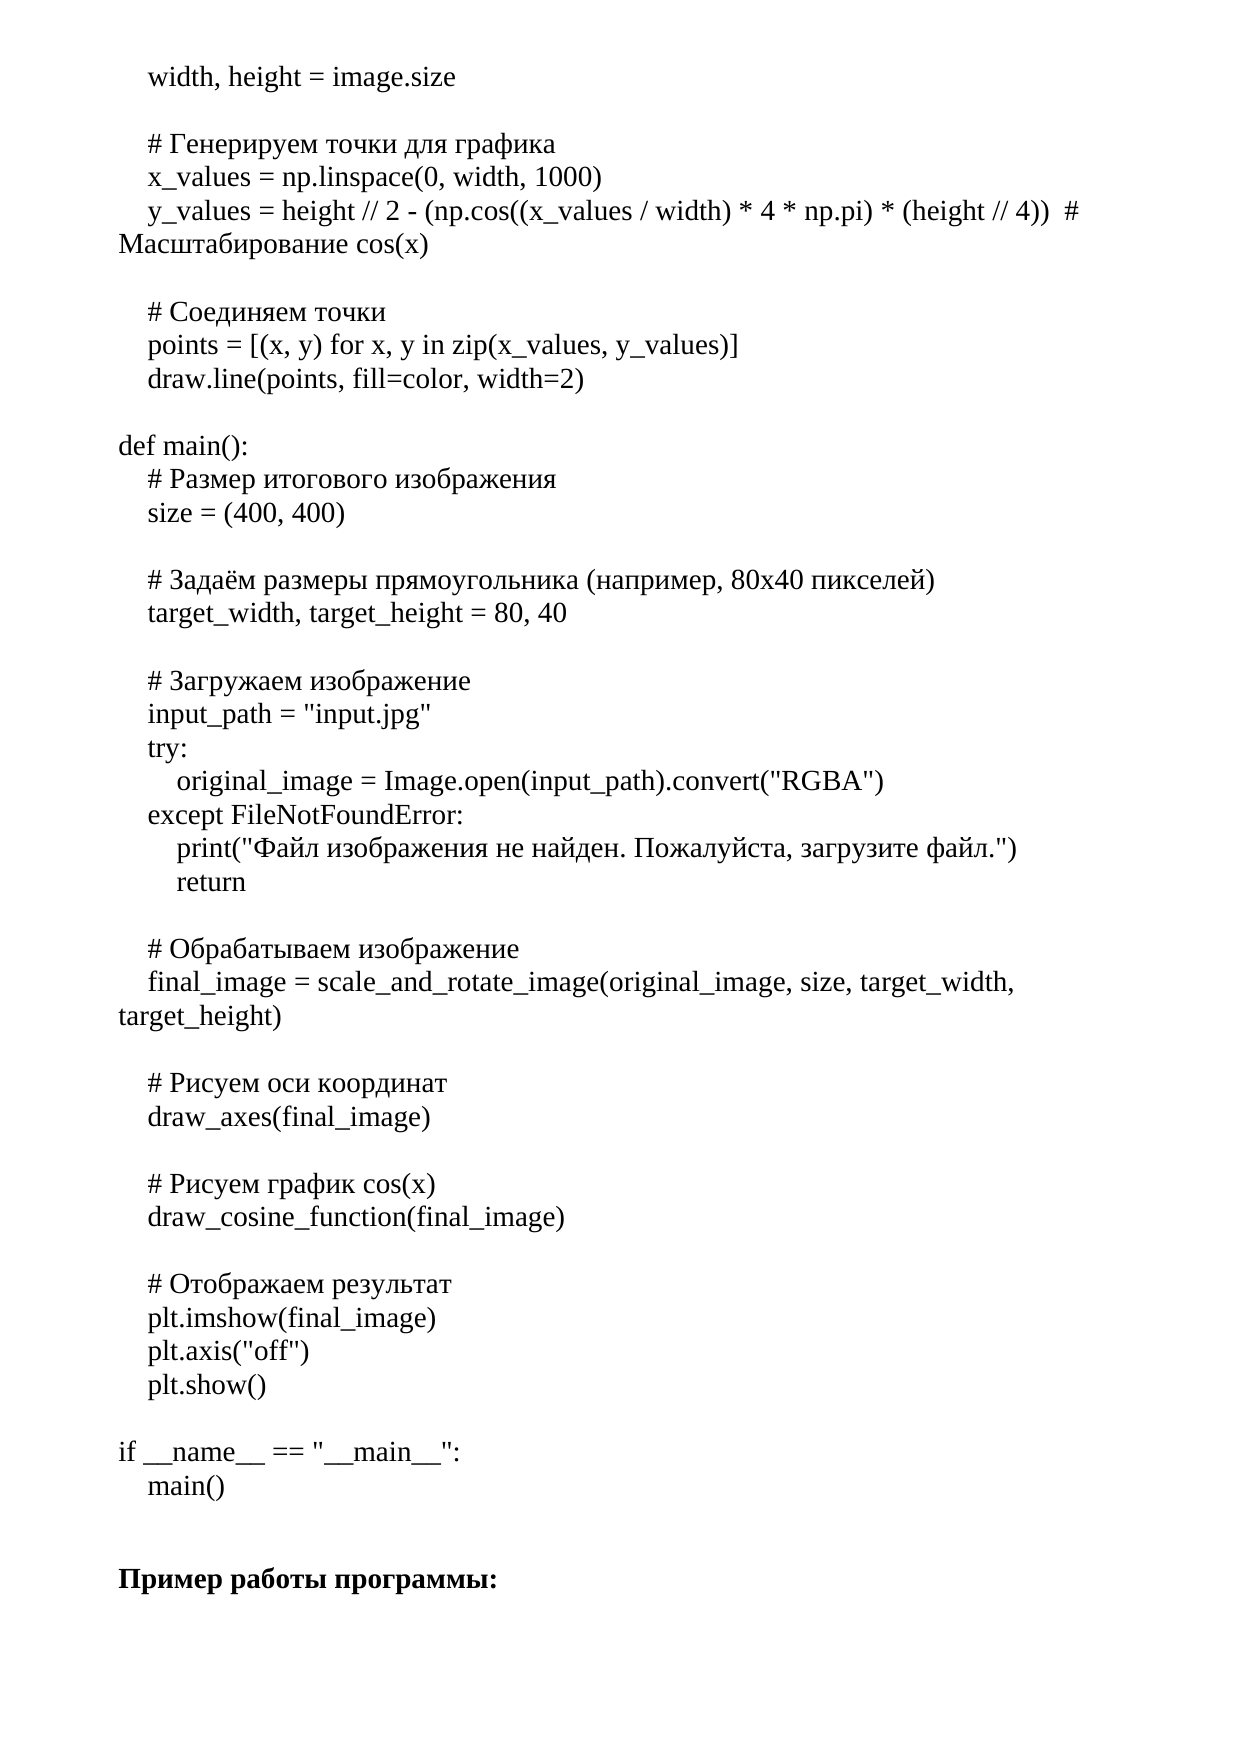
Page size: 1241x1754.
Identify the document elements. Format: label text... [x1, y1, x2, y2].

text Пример работы программы: [118, 1561, 1153, 1625]
text def main(): [118, 428, 1153, 461]
text # Загружаем изображение [118, 663, 1153, 696]
text plt.show() [118, 1367, 1153, 1401]
text draw_cosine_function(final_image) [118, 1199, 1153, 1233]
text target_width, target_height = 80, 40 [118, 596, 1153, 629]
text final_image = scale_and_rotate_image(original_image, size, target_width, target_height) [118, 964, 1153, 1032]
text draw_axes(final_image) [118, 1099, 1153, 1132]
text y_values = height // 2 - (np.cos((x_values / width) * 4 * np.pi) * (height // 4)) # Масштабирование cos(x) [118, 193, 1153, 260]
text size = (400, 400) [118, 495, 1153, 528]
text plt.imshow(final_image) [118, 1300, 1153, 1333]
text if __name__ == "__main__": [118, 1434, 1153, 1468]
text x_values = np.linspace(0, width, 1000) [118, 159, 1153, 193]
text # Рисуем оси координат [118, 1065, 1153, 1099]
text # Обрабатываем изображение [118, 931, 1153, 964]
text original_image = Image.open(input_path).convert("RGBA") [118, 763, 1153, 797]
text try: [118, 730, 1153, 763]
text except FileNotFoundError: [118, 797, 1153, 830]
text plt.axis("off") [118, 1333, 1153, 1367]
text return [118, 864, 1153, 897]
text # Генерируем точки для графика [118, 126, 1153, 159]
text input_path = "input.jpg" [118, 696, 1153, 730]
text # Задаём размеры прямоугольника (например, 80x40 пикселей) [118, 562, 1153, 596]
text width, height = image.size [118, 59, 1153, 92]
text # Соединяем точки [118, 294, 1153, 327]
text main() [118, 1468, 1153, 1501]
text print("Файл изображения не найден. Пожалуйста, загрузите файл.") [118, 830, 1153, 864]
text points = [(x, y) for x, y in zip(x_values, y_values)] [118, 327, 1153, 361]
text # Рисуем график cos(x) [118, 1166, 1153, 1199]
text # Отображаем результат [118, 1266, 1153, 1300]
text draw.line(points, fill=color, width=2) [118, 361, 1153, 394]
text # Размер итогового изображения [118, 461, 1153, 495]
